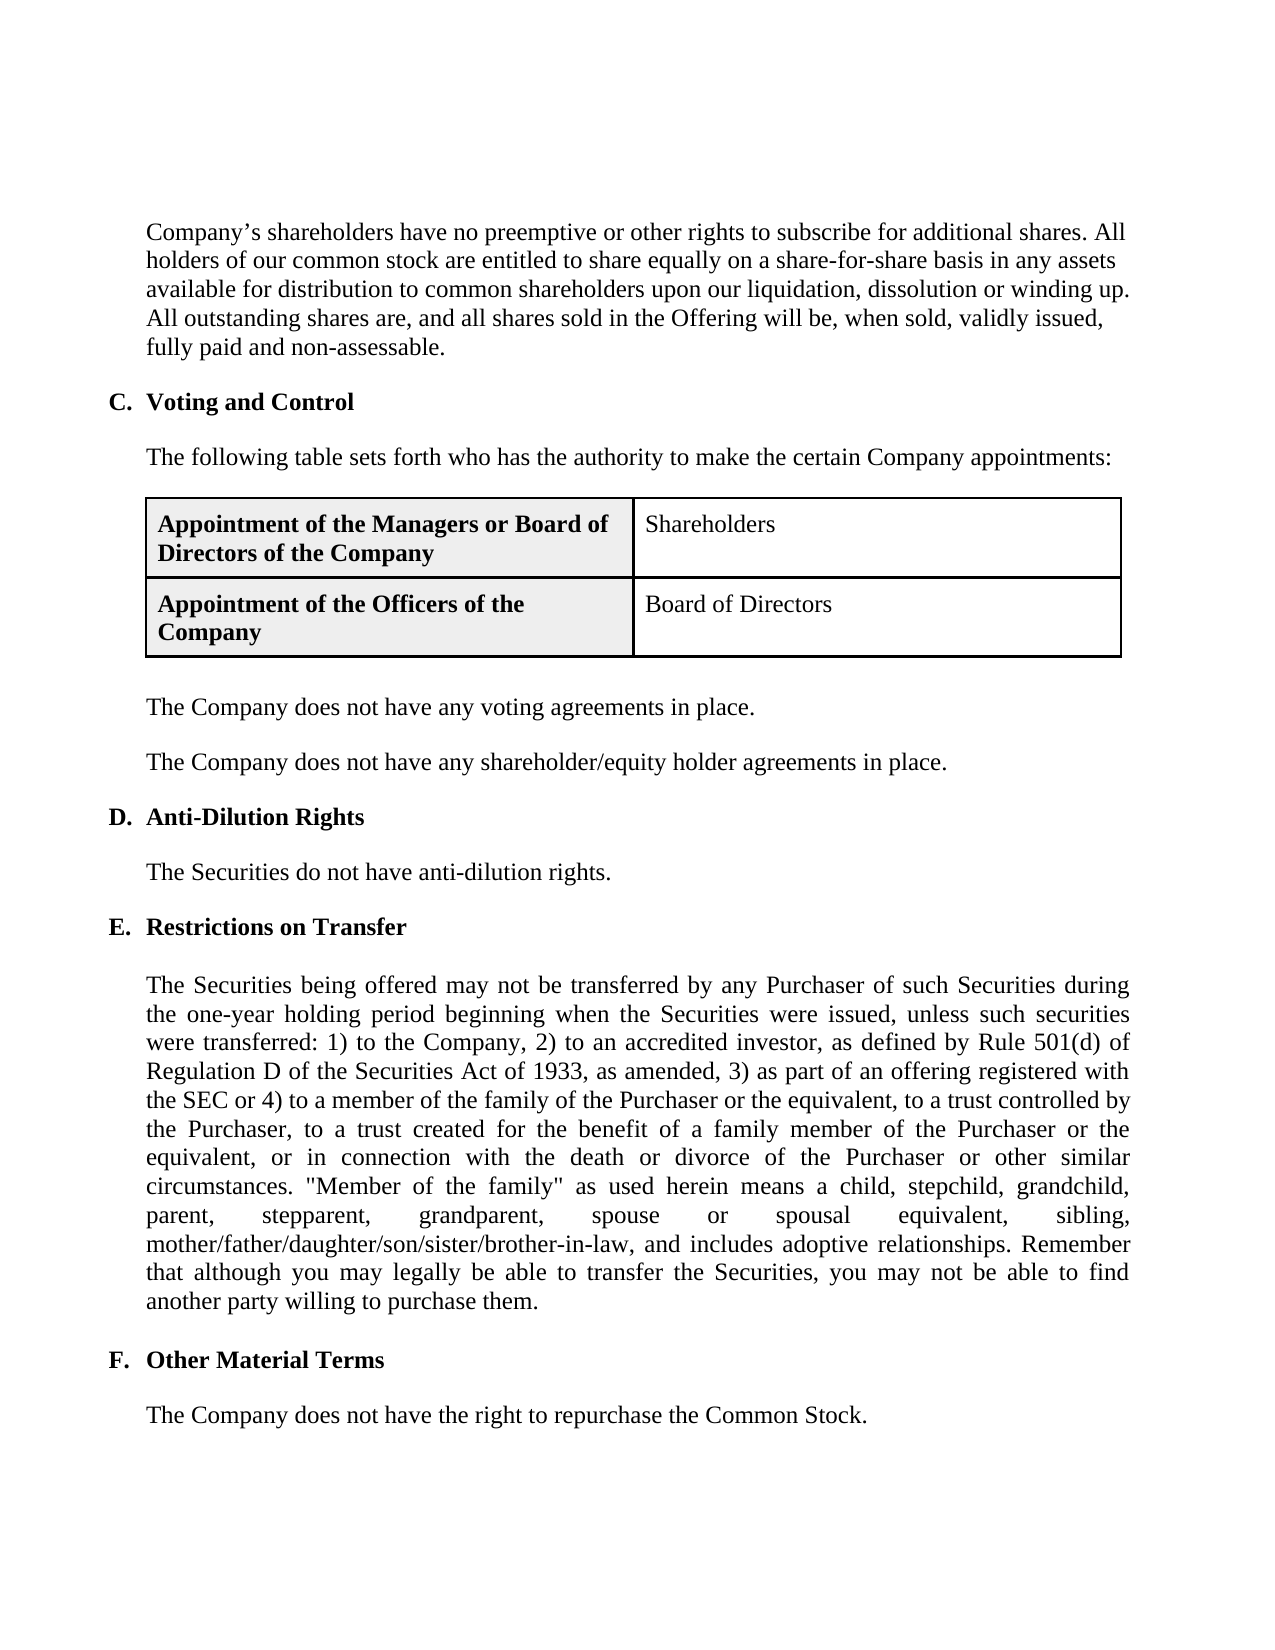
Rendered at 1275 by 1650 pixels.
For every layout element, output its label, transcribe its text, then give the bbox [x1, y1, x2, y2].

subtitle Anti-Dilution Rights [108, 802, 1131, 831]
subtitle Voting and Control [108, 387, 1131, 416]
subtitle Other Material Terms [108, 1345, 1131, 1373]
table_header Appointment of the Managers or Board of Directors of the Company [147, 499, 632, 576]
text The Company does not have the right to repurchase the Common Stock. [146, 1400, 1131, 1429]
table_cell Appointment of the Officers of the Company [147, 579, 632, 655]
text The Company does not have any voting agreements in place. [146, 692, 1131, 721]
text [146, 217, 1131, 360]
table_cell Board of Directors [635, 579, 1120, 655]
text The Securities do not have anti-dilution rights. [146, 857, 1131, 886]
text The Company does not have any shareholder/equity holder agreements in place. [146, 747, 1131, 776]
text The Securities being offered may not be transferred by any Purchaser of such Securities during the one-year holding period beginning when the Securities were issued, unless such securities were transferred: 1) to the Company, 2) to an accredited investor, as defined by Rule 501(d) of Regulation D of the Securities Act of 1933, as amended, 3) as part of an offering registered with the SEC or 4) to a member of the family of the Purchaser or the equivalent, to a trust controlled by the Purchaser, to a trust created for the benefit of a family member of the Purchaser or the equivalent, or in connection with the death or divorce of the Purchaser or other similar circumstances. "Member of the family" as used herein means a child, stepchild, grandchild, parent, stepparent, grandparent, spouse or spousal equivalent, sibling, mother/father/daughter/son/sister/brother-in-law, and includes adoptive relationships. Remember that although you may legally be able to transfer the Securities, you may not be able to find another party willing to purchase them. [146, 970, 1131, 1315]
subtitle Restrictions on Transfer [108, 912, 1131, 941]
text The following table sets forth who has the authority to make the certain Company appointments: [146, 442, 1131, 471]
table_header Shareholders [635, 499, 1120, 576]
